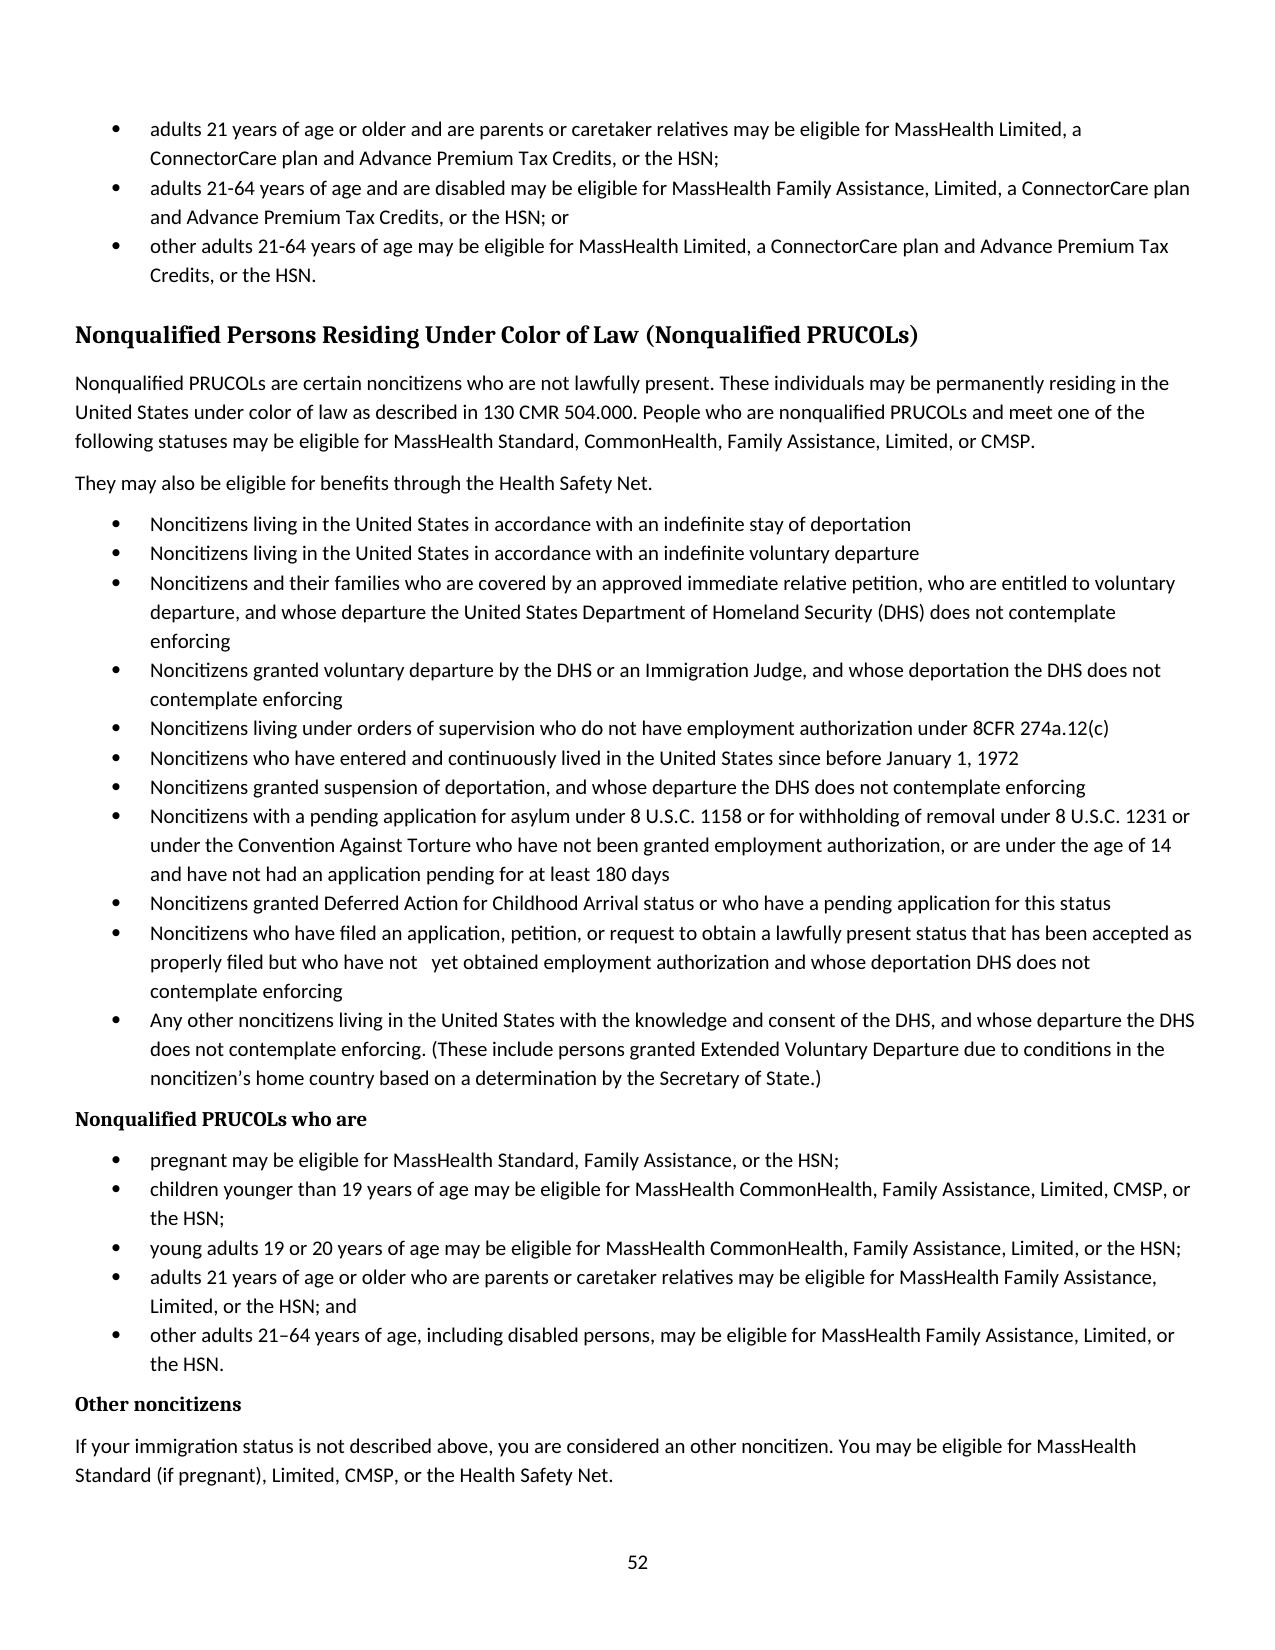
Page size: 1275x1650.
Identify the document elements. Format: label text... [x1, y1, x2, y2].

list Noncitizens living under orders of supervision who do not have employment authorization under 8CFR 274a.12(c) [112, 716, 1200, 741]
list Any other noncitizens living in the United States with the knowledge and consent of the DHS, and whose departure the DHS does not contemplate enforcing. (These include persons granted Extended Voluntary Departure due to conditions in the noncitizen’s home country based on a determination by the Secretary of State.) [112, 1007, 1200, 1091]
subtitle Nonqualified PRUCOLs who are [75, 1107, 1200, 1131]
list young adults 19 or 20 years of age may be eligible for MassHealth CommonHealth, Family Assistance, Limited, or the HSN; [112, 1235, 1200, 1260]
subtitle Nonqualified Persons Residing Under Color of Law (Nonqualified PRUCOLs) [75, 321, 1200, 349]
list Noncitizens granted voluntary departure by the DHS or an Immigration Judge, and whose deportation the DHS does not contemplate enforcing [112, 657, 1200, 712]
list Noncitizens living in the United States in accordance with an indefinite voluntary departure [112, 541, 1200, 566]
list Noncitizens with a pending application for asylum under 8 U.S.C. 1158 or for withholding of removal under 8 U.S.C. 1231 or under the Convention Against Torture who have not been granted employment authorization, or are under the age of 14 and have not had an application pending for at least 180 days [112, 803, 1200, 887]
list adults 21 years of age or older and are parents or caretaker relatives may be eligible for MassHealth Limited, a ConnectorCare plan and Advance Premium Tax Credits, or the HSN; [112, 116, 1200, 171]
list Noncitizens living in the United States in accordance with an indefinite stay of deportation [112, 511, 1200, 537]
list adults 21 years of age or older who are parents or caretaker relatives may be eligible for MassHealth Family Assistance, Limited, or the HSN; and [112, 1264, 1200, 1318]
list other adults 21-64 years of age may be eligible for MassHealth Limited, a ConnectorCare plan and Advance Premium Tax Credits, or the HSN. [112, 233, 1200, 288]
list other adults 21–64 years of age, including disabled persons, may be eligible for MassHealth Family Assistance, Limited, or the HSN. [112, 1322, 1200, 1377]
text If your immigration status is not described above, you are considered an other noncitizen. You may be eligible for MassHealth Standard (if pregnant), Limited, CMSP, or the Health Safety Net. [75, 1433, 1200, 1488]
list Noncitizens granted suspension of deportation, and whose departure the DHS does not contemplate enforcing [112, 774, 1200, 799]
text They may also be eligible for benefits through the Health Safety Net. [75, 470, 1200, 495]
list adults 21-64 years of age and are disabled may be eligible for MassHealth Family Assistance, Limited, a ConnectorCare plan and Advance Premium Tax Credits, or the HSN; or [112, 175, 1200, 229]
list Noncitizens who have filed an application, petition, or request to obtain a lawfully present status that has been accepted as properly filed but who have not yet obtained employment authorization and whose deportation DHS does not contemplate enforcing [112, 920, 1200, 1003]
list children younger than 19 years of age may be eligible for MassHealth CommonHealth, Family Assistance, Limited, CMSP, or the HSN; [112, 1176, 1200, 1231]
list Noncitizens who have entered and continuously lived in the United States since before January 1, 1972 [112, 745, 1200, 770]
list Noncitizens and their families who are covered by an approved immediate relative petition, who are entitled to voluntary departure, and whose departure the United States Department of Homeland Security (DHS) does not contemplate enforcing [112, 570, 1200, 653]
text Nonqualified PRUCOLs are certain noncitizens who are not lawfully present. These individuals may be permanently residing in the United States under color of law as described in 130 CMR 504.000. People who are nonqualified PRUCOLs and meet one of the following statuses may be eligible for MassHealth Standard, CommonHealth, Family Assistance, Limited, or CMSP. [75, 370, 1200, 453]
list pregnant may be eligible for MassHealth Standard, Family Assistance, or the HSN; [112, 1147, 1200, 1173]
list Noncitizens granted Deferred Action for Childhood Arrival status or who have a pending application for this status [112, 891, 1200, 916]
subtitle Other noncitizens [75, 1393, 1200, 1417]
